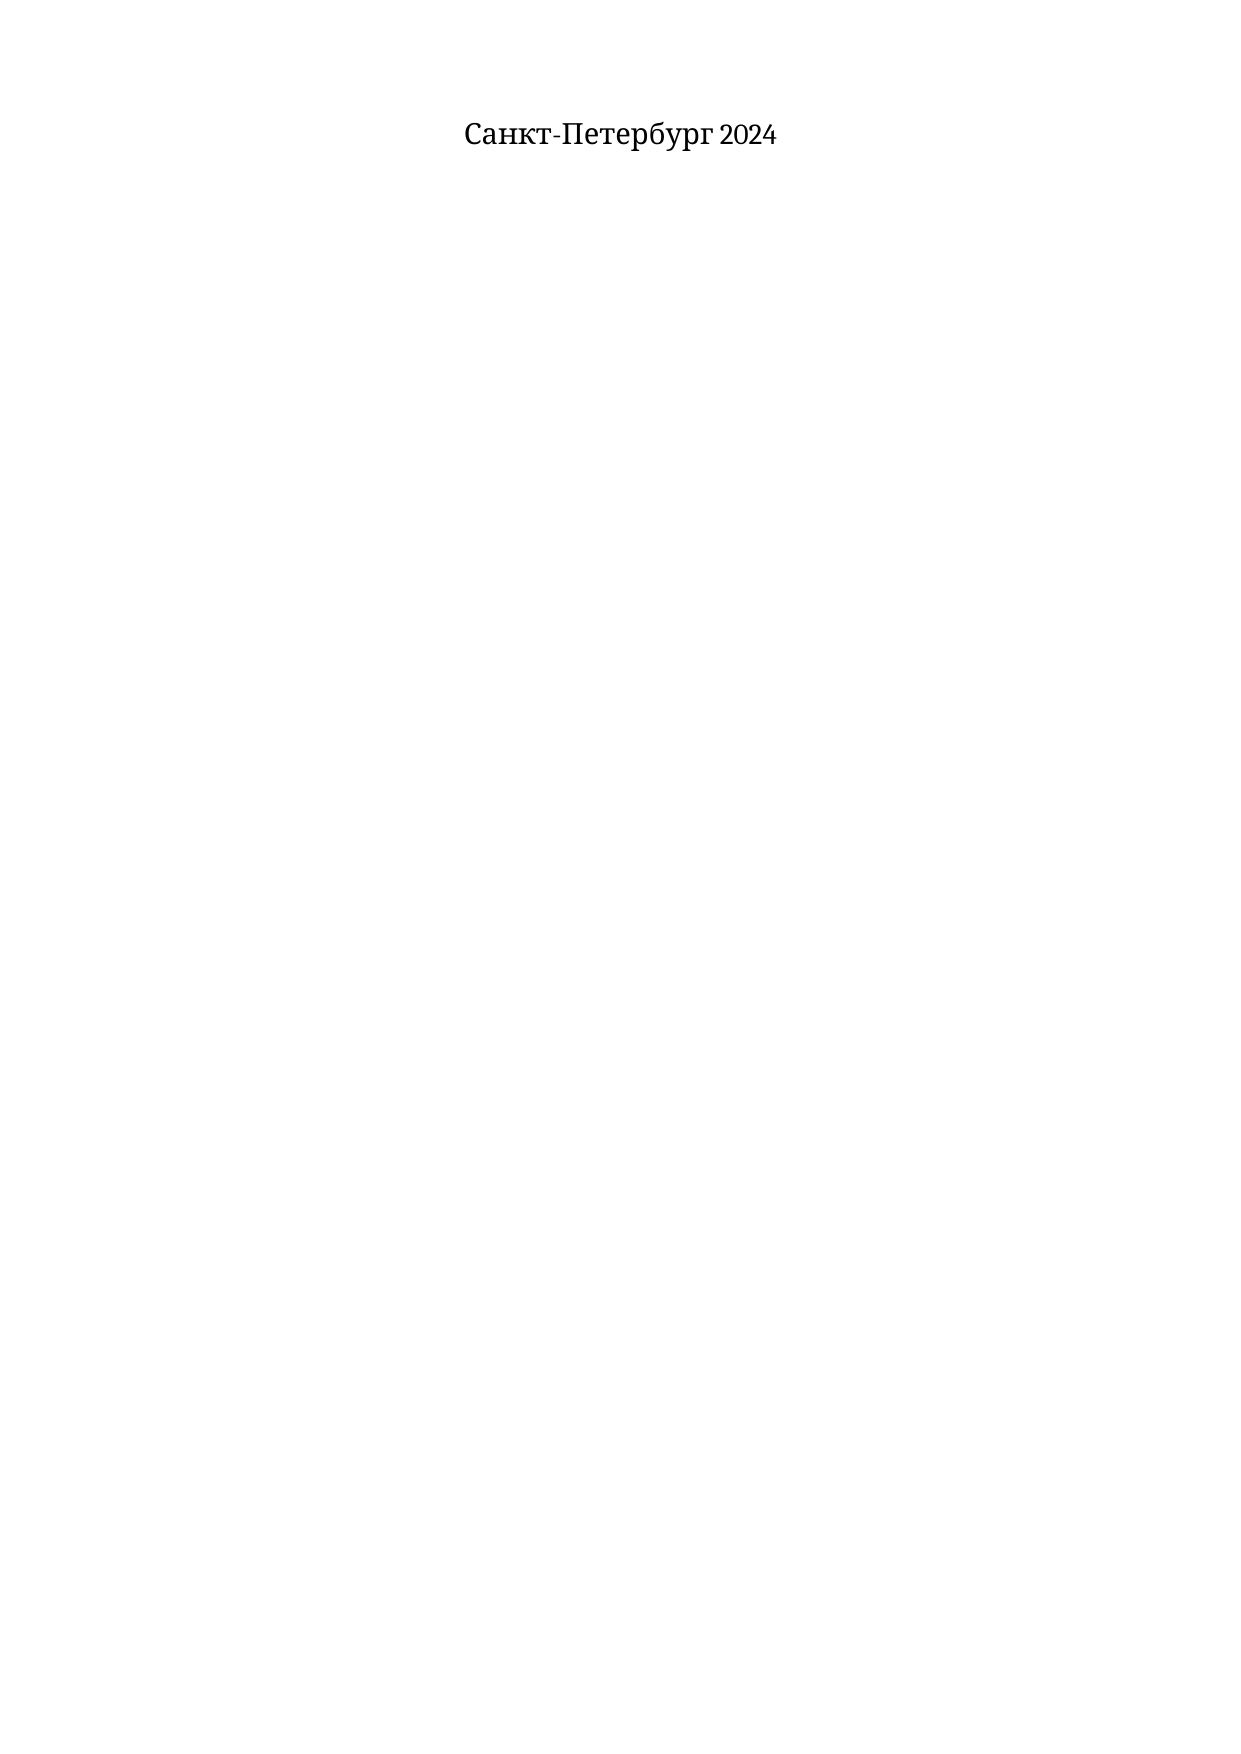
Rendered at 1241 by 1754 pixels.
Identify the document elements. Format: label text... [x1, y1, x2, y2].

text Санкт-Петербург 2024 [89, 118, 1152, 152]
